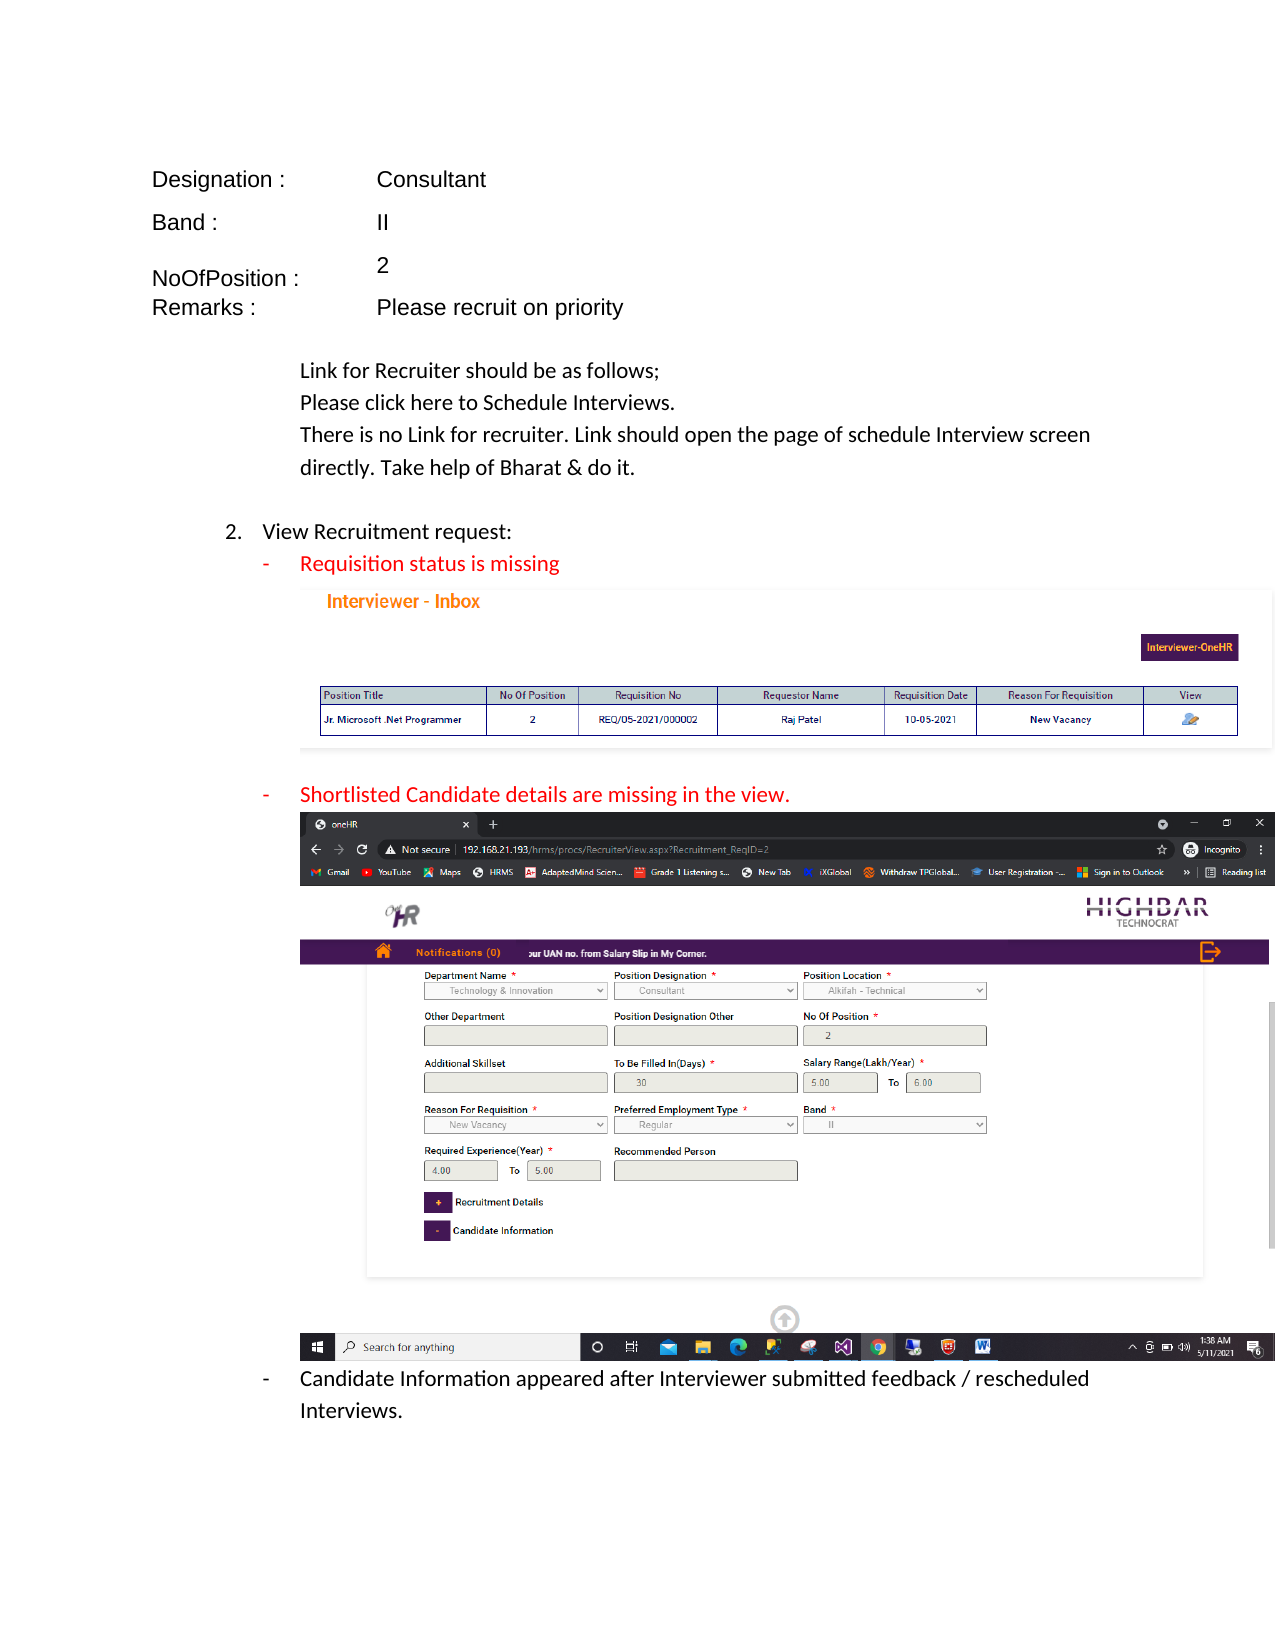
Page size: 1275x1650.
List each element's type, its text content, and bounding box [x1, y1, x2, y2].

picture [300, 581, 1275, 776]
list Shortlisted Candidate details are missing in the view. [262, 780, 1125, 808]
picture [300, 812, 1275, 1361]
list There is no Link for recruiter. Link should open the page of schedule Interview screen directly. Take help of Bharat & do it. [300, 420, 1125, 481]
list Requisition status is missing [262, 549, 1125, 577]
list Candidate Information appeared after Interviewer submitted feedback / rescheduled Interviews. [262, 1364, 1125, 1425]
table_cell [149, 150, 1275, 324]
list View Recruitment request: [225, 517, 1125, 545]
list Please click here to Schedule Interviews. [300, 388, 1125, 416]
list Link for Recruiter should be as follows; [300, 356, 1125, 384]
